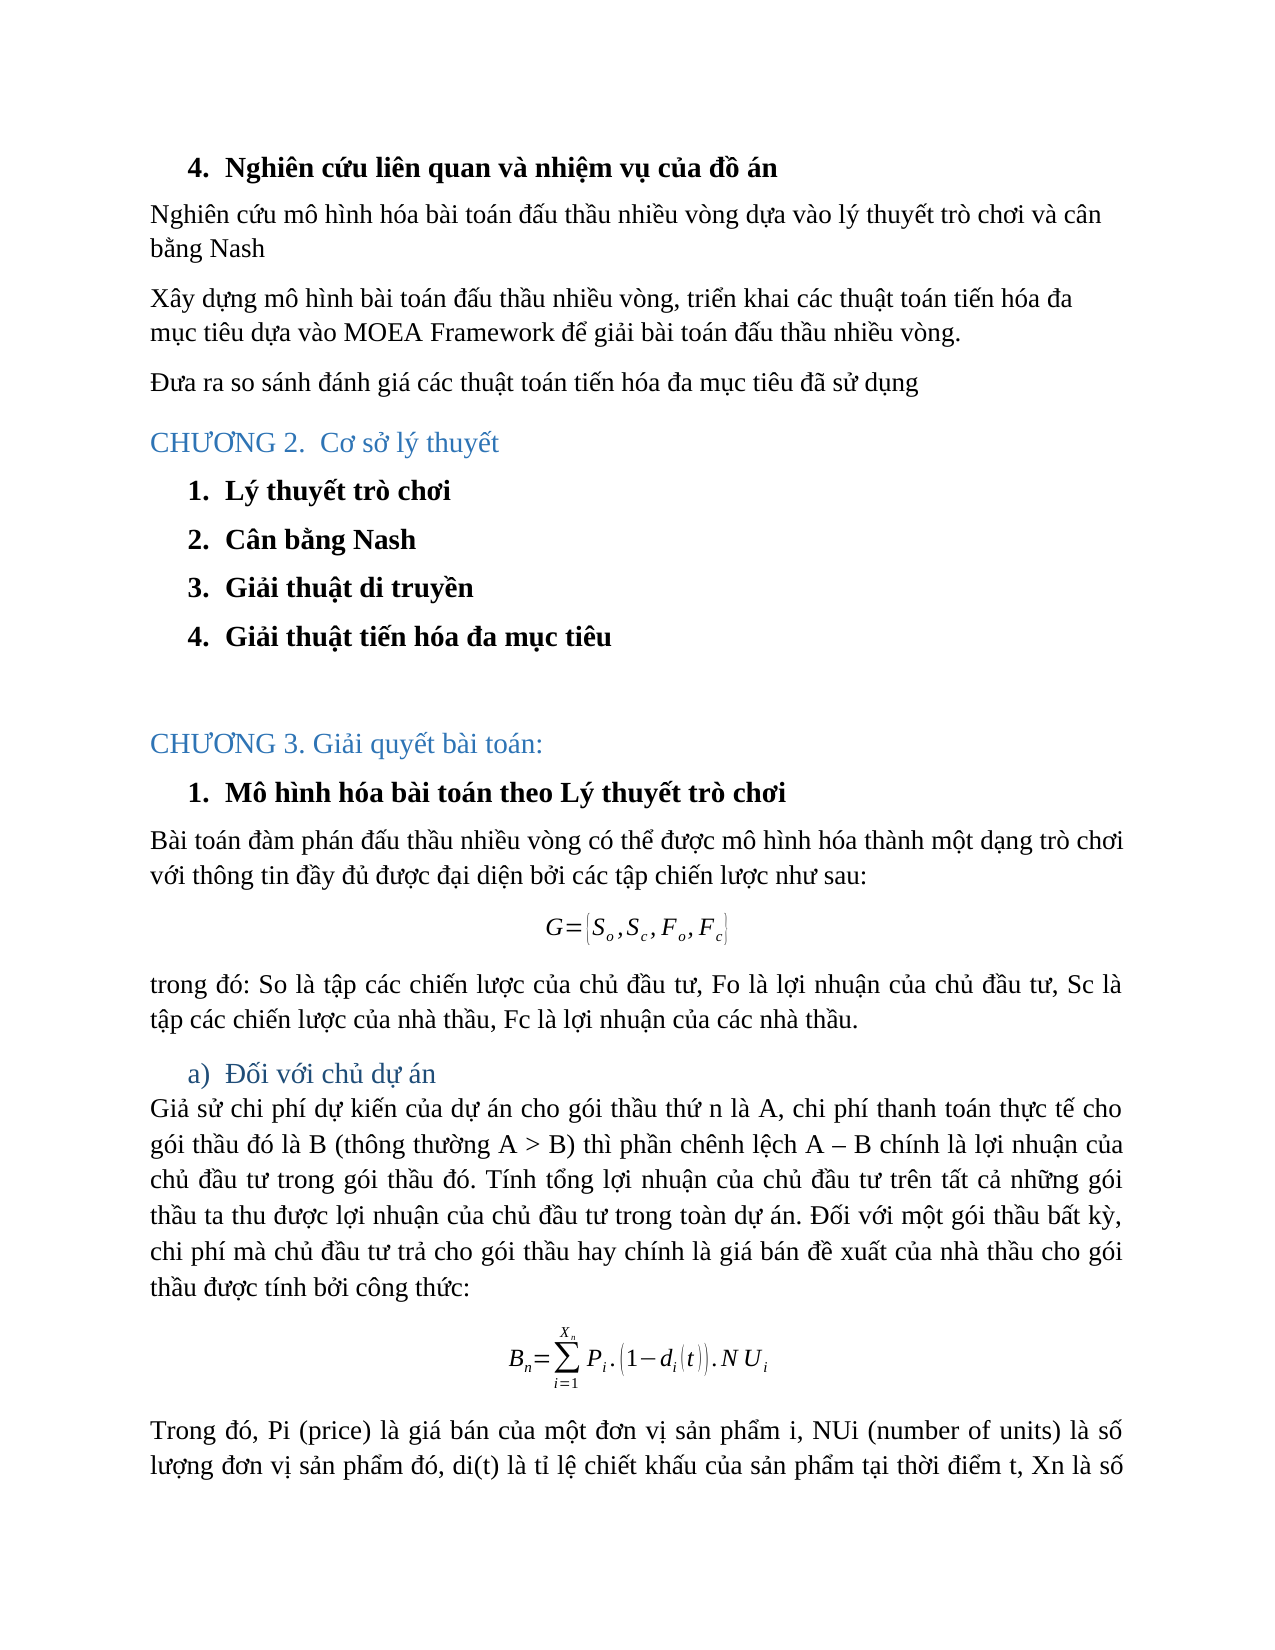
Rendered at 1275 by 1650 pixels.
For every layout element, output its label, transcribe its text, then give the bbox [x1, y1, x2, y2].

text Nghiên cứu mô hình hóa bài toán đấu thầu nhiều vòng dựa vào lý thuyết trò chơi và cân bằng Nash [150, 199, 1125, 263]
subtitle CHƯƠNG 2. Cơ sở lý thuyết [150, 425, 1125, 458]
text Bài toán đàm phán đấu thầu nhiều vòng có thể được mô hình hóa thành một dạng trò chơi với thông tin đầy đủ được đại diện bởi các tập chiến lược như sau: [150, 824, 1125, 891]
subtitle Đối với chủ dự án [187, 1056, 1125, 1089]
text Giả sử chi phí dự kiến của dự án cho gói thầu thứ n là A, chi phí thanh toán thực tế cho gói thầu đó là B (thông thường A > B) thì phần chênh lệch A – B chính là lợi nhuận của chủ đầu tư trong gói thầu đó. Tính tổng lợi nhuận của chủ đầu tư trên tất cả những gói thầu ta thu được lợi nhuận của chủ đầu tư trong toàn dự án. Đối với một gói thầu bất kỳ, chi phí mà chủ đầu tư trả cho gói thầu hay chính là giá bán đề xuất của nhà thầu cho gói thầu được tính bởi công thức: [150, 1092, 1125, 1302]
subtitle Nghiên cứu liên quan và nhiệm vụ của đồ án [187, 150, 1125, 183]
text Đưa ra so sánh đánh giá các thuật toán tiến hóa đa mục tiêu đã sử dụng [150, 366, 1125, 397]
text trong đó: So là tập các chiến lược của chủ đầu tư, Fo là lợi nhuận của chủ đầu tư, Sc là tập các chiến lược của nhà thầu, Fc là lợi nhuận của các nhà thầu. [150, 968, 1125, 1034]
subtitle Lý thuyết trò chơi [187, 473, 1125, 507]
subtitle CHƯƠNG 3. Giải quyết bài toán: [150, 726, 1125, 760]
subtitle Cân bằng Nash [187, 522, 1125, 556]
subtitle Mô hình hóa bài toán theo Lý thuyết trò chơi [187, 775, 1125, 809]
text Xây dựng mô hình bài toán đấu thầu nhiều vòng, triển khai các thuật toán tiến hóa đa mục tiêu dựa vào MOEA Framework để giải bài toán đấu thầu nhiều vòng. [150, 282, 1125, 347]
subtitle Giải thuật di truyền [187, 571, 1125, 604]
subtitle Giải thuật tiến hóa đa mục tiêu [187, 619, 1125, 653]
